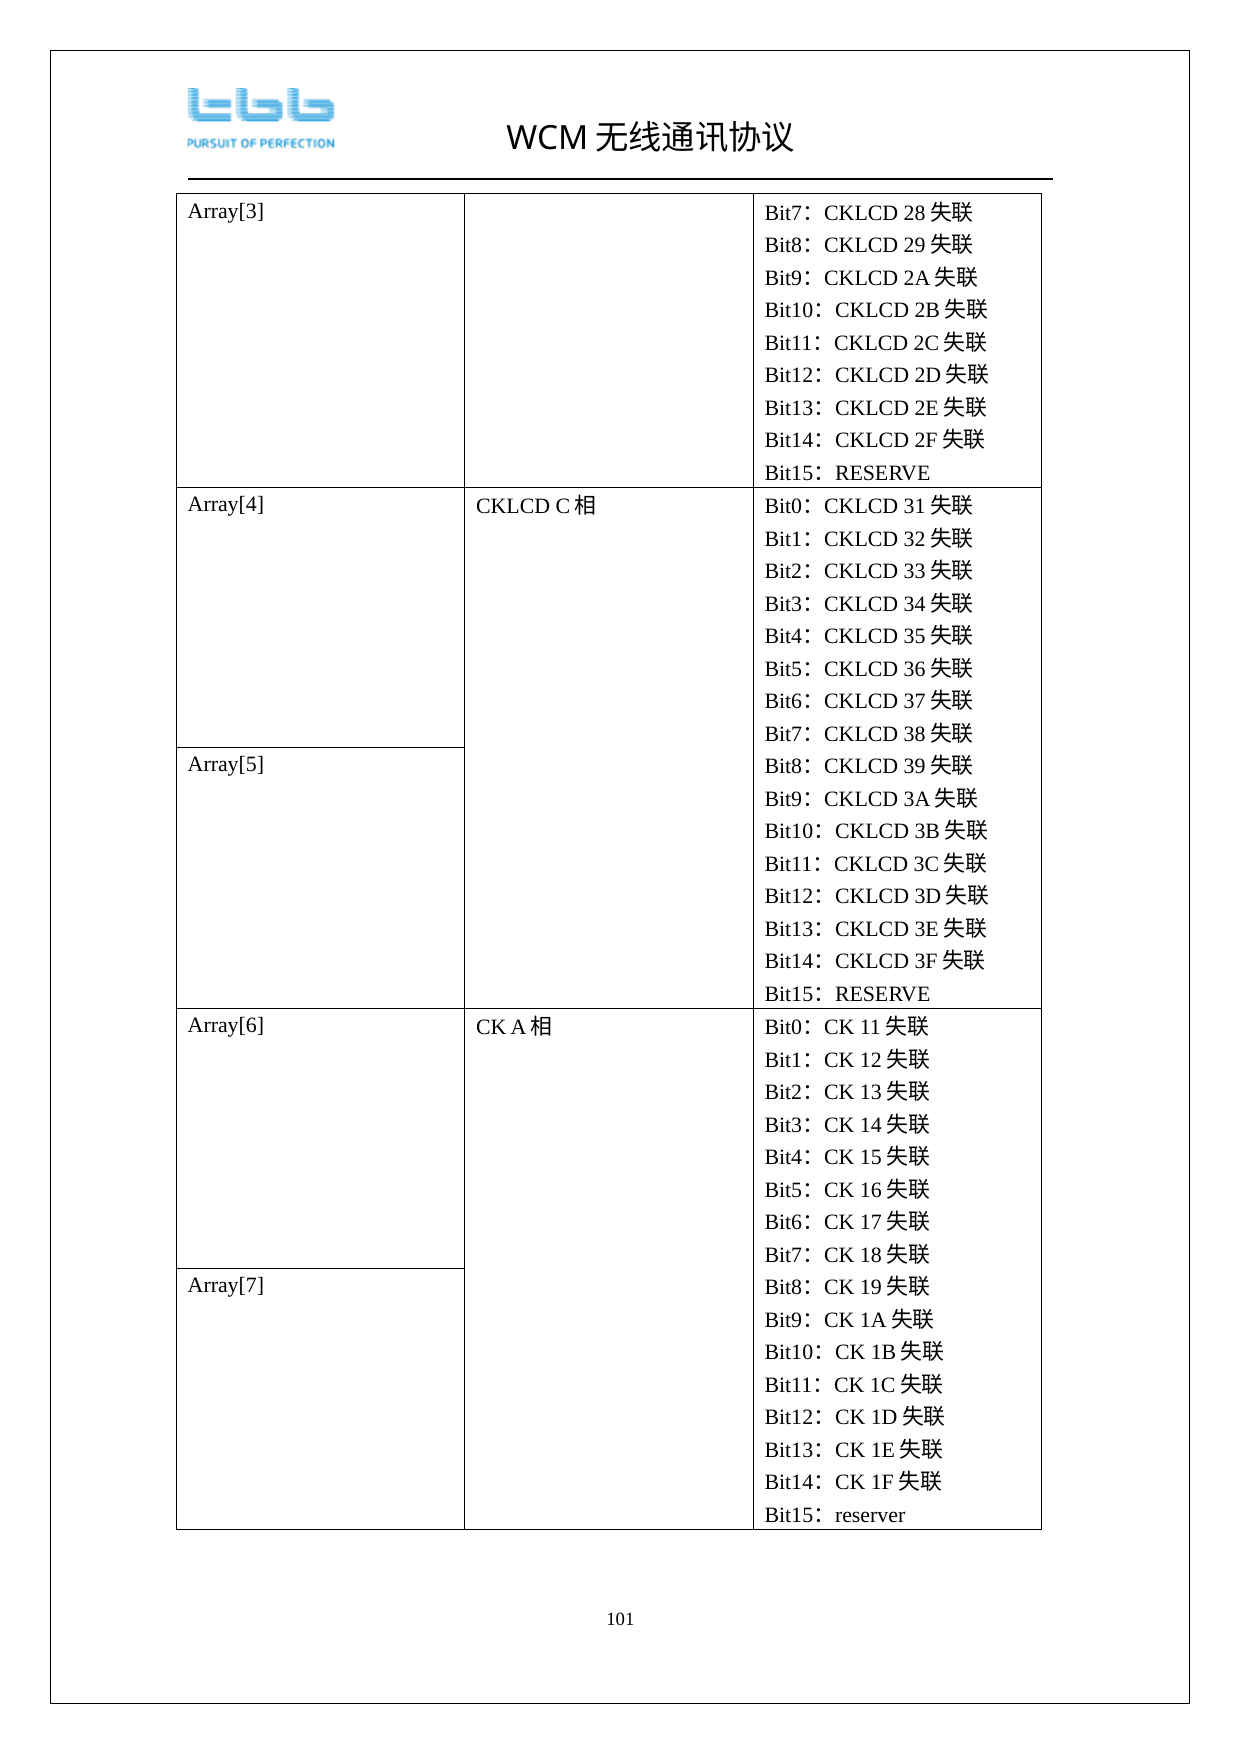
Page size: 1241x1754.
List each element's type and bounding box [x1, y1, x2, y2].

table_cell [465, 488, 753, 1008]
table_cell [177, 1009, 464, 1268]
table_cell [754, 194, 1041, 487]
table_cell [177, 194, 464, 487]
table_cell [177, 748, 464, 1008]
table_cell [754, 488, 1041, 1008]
picture [187, 88, 336, 150]
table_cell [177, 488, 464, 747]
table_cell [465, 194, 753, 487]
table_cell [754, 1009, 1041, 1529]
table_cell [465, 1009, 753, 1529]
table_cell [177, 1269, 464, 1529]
